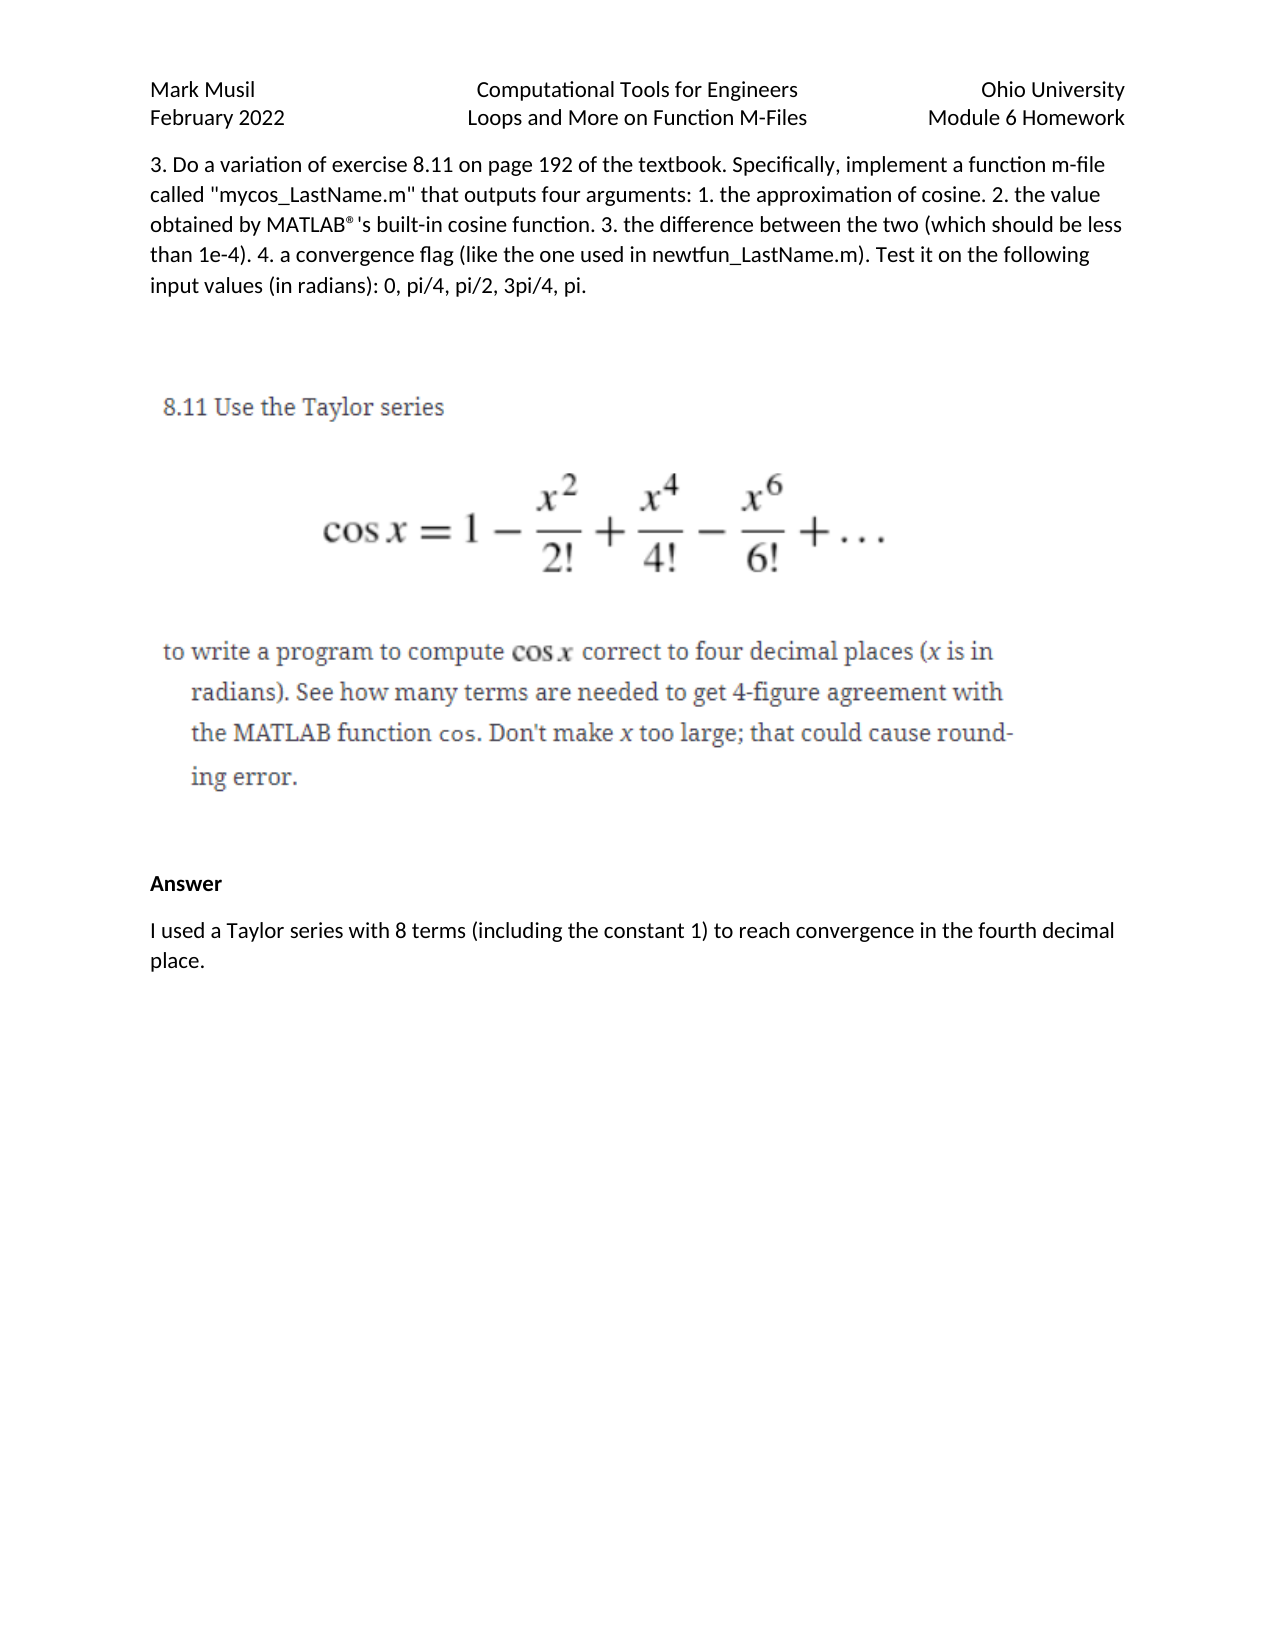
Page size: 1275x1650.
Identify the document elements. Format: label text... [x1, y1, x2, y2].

text I used a Taylor series with 8 terms (including the constant 1) to reach convergence in the fourth decimal place. [150, 916, 1125, 974]
text Answer [150, 869, 1125, 897]
text 3. Do a variation of exercise 8.11 on page 192 of the textbook. Specifically, implement a function m-file called "mycos_LastName.m" that outputs four arguments: 1. the approximation of cosine. 2. the value obtained by MATLAB®'s built-in cosine function. 3. the difference between the two (which should be less than 1e-4). 4. a convergence flag (like the one used in newtfun_LastName.m). Test it on the following input values (in radians): 0, pi/4, pi/2, 3pi/4, pi. [150, 150, 1125, 299]
